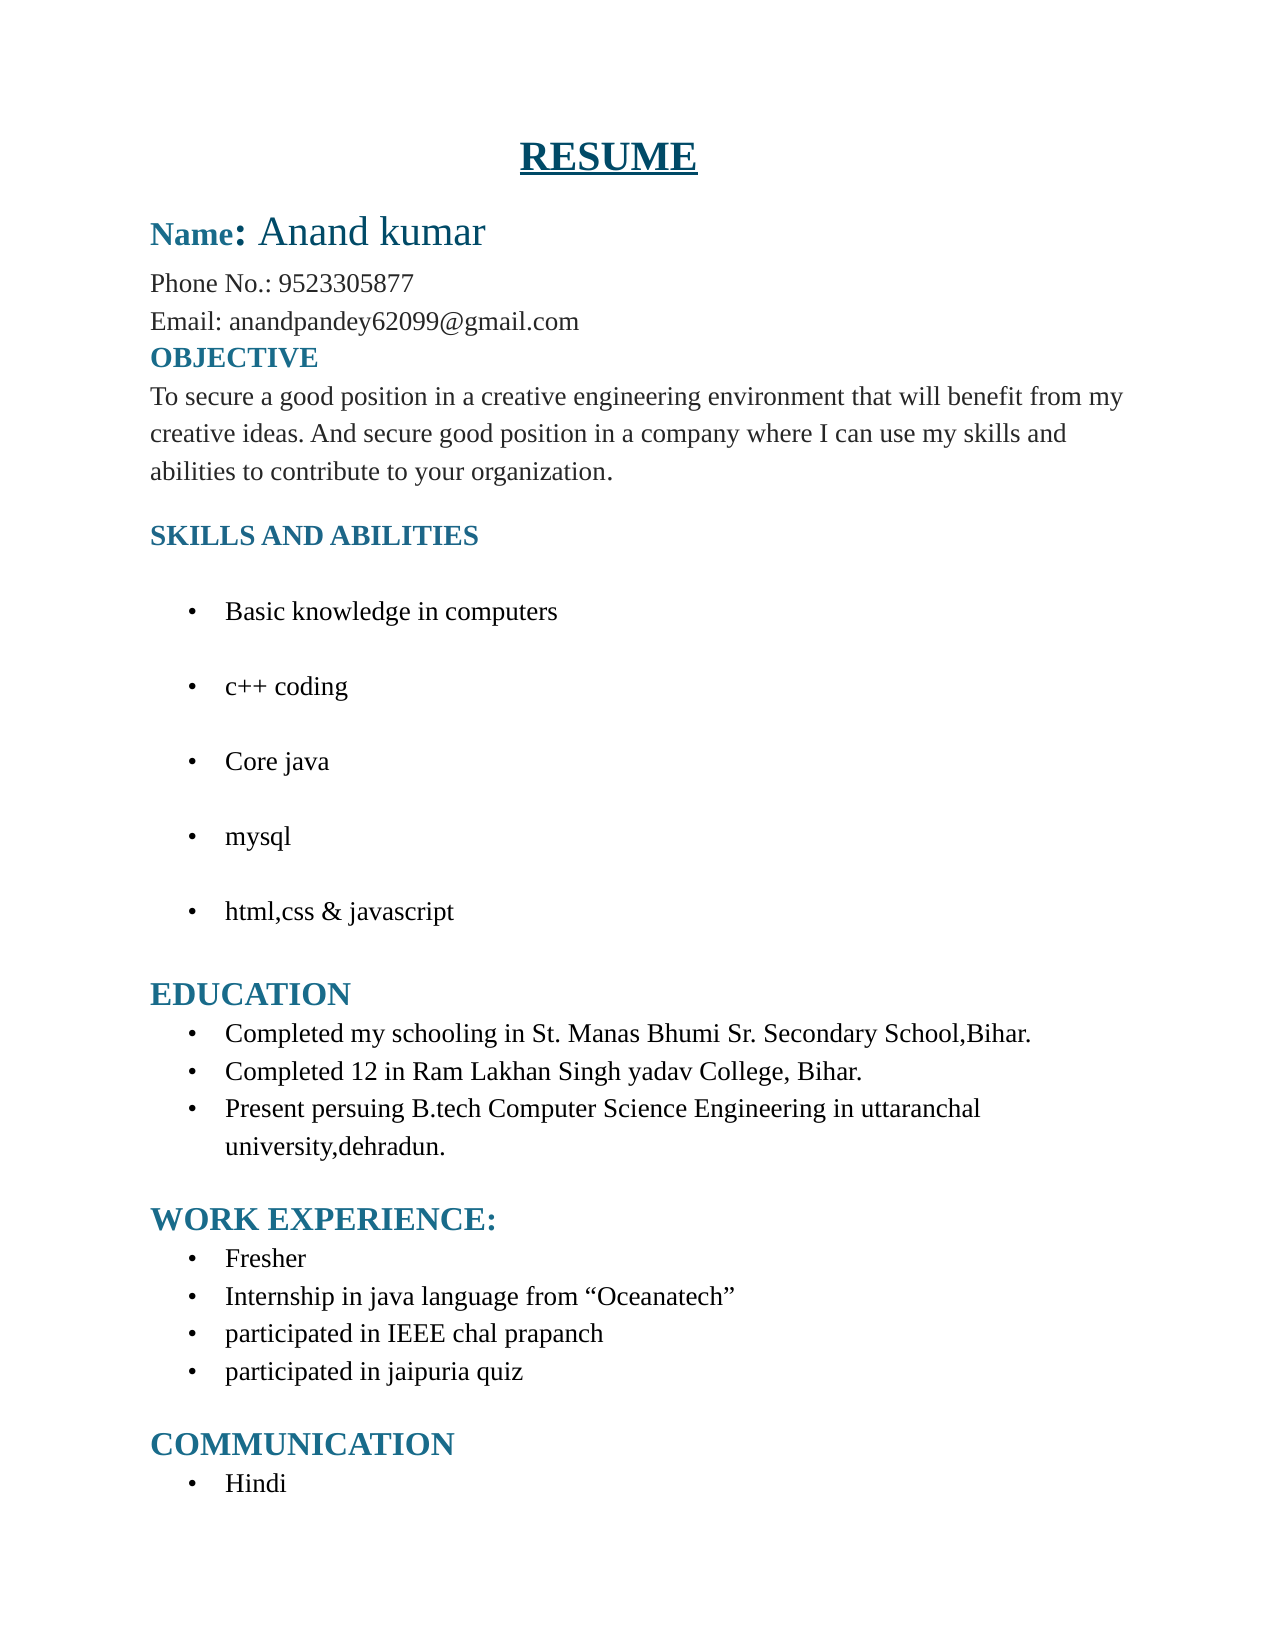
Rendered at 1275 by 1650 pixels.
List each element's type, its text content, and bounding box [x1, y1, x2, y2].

list c++ coding [187, 675, 1125, 700]
list participated in IEEE chal prapanch [187, 1312, 1125, 1350]
text Name: Anand kumar [150, 225, 1125, 250]
text WORK EXPERIENCE: [150, 1200, 1125, 1237]
list Internship in java language from “Oceanatech” [187, 1275, 1125, 1312]
text SKILLS AND ABILITIES [150, 525, 1125, 550]
text OBJECTIVE [150, 337, 1125, 375]
list Hindi [187, 1462, 1125, 1500]
list participated in jaipuria quiz [187, 1350, 1125, 1387]
list Completed my schooling in St. Manas Bhumi Sr. Secondary School,Bihar. [187, 1012, 1125, 1050]
list Basic knowledge in computers [187, 600, 1125, 625]
text EDUCATION [150, 975, 1125, 1012]
text COMMUNICATION [150, 1425, 1125, 1462]
list mysql [187, 825, 1125, 850]
text Email: anandpandey62099@gmail.com [150, 300, 1125, 337]
list Core java [187, 750, 1125, 775]
text RESUME [150, 150, 1125, 175]
text To secure a good position in a creative engineering environment that will benefit from my creative ideas. And secure good position in a company where I can use my skills and abilities to contribute to your organization. [150, 375, 1125, 487]
list Completed 12 in Ram Lakhan Singh yadav College, Bihar. [187, 1050, 1125, 1087]
list html,css & javascript [187, 900, 1125, 925]
list Fresher [187, 1237, 1125, 1275]
list Present persuing B.tech Computer Science Engineering in uttaranchal university,dehradun. [187, 1087, 1125, 1162]
text Phone No.: 9523305877 [150, 262, 1125, 300]
